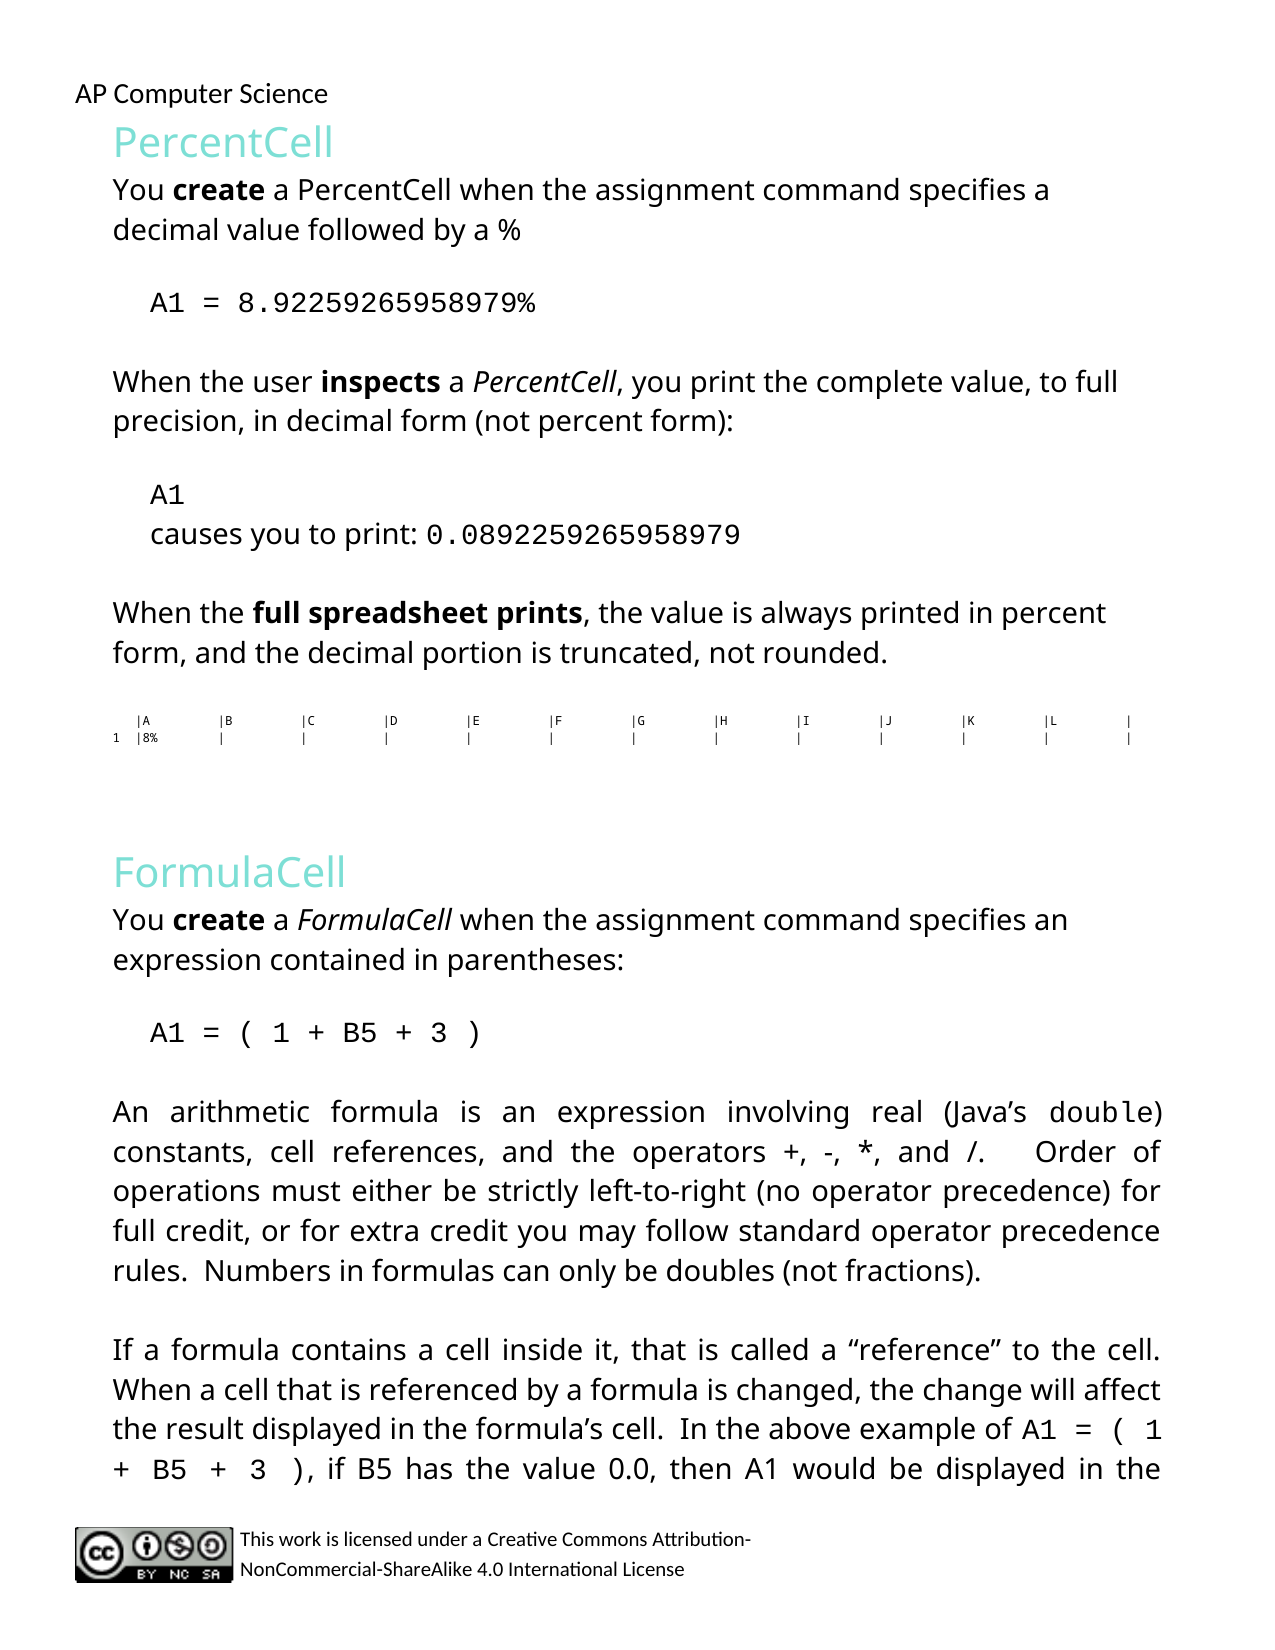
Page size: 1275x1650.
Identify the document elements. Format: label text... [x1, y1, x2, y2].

text An arithmetic formula is an expression involving real (Java’s double) constants, cell references, and the operators +, -, *, and /. Order of operations must either be strictly left-to-right (no operator precedence) for full credit, or for extra credit you may follow standard operator precedence rules. Numbers in formulas can only be doubles (not fractions). [112, 1091, 1162, 1289]
text A1 = 8.92259265958979% [112, 288, 1162, 321]
text When the user inspects a PercentCell, you print the complete value, to full precision, in decimal form (not percent form): [112, 361, 1162, 440]
text When the full spreadsheet prints, the value is always printed in percent form, and the decimal portion is truncated, not rounded. [112, 593, 1162, 672]
subtitle FormulaCell [112, 842, 1162, 899]
text |A |B |C |D |E |F |G |H |I |J |K |L | [112, 712, 1162, 729]
text You create a FormulaCell when the assignment command specifies an expression contained in parentheses: [112, 899, 1162, 978]
text 1 |8% | | | | | | | | | | | | [112, 729, 1162, 746]
text A1 [112, 480, 1162, 513]
subtitle PercentCell [112, 112, 1162, 169]
text causes you to print: 0.0892259265958979 [112, 513, 1162, 553]
text A1 = ( 1 + B5 + 3 ) [112, 1018, 1162, 1051]
picture [75, 1527, 234, 1583]
text You create a PercentCell when the assignment command specifies a decimal value followed by a % [112, 169, 1162, 249]
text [112, 1329, 1162, 1488]
